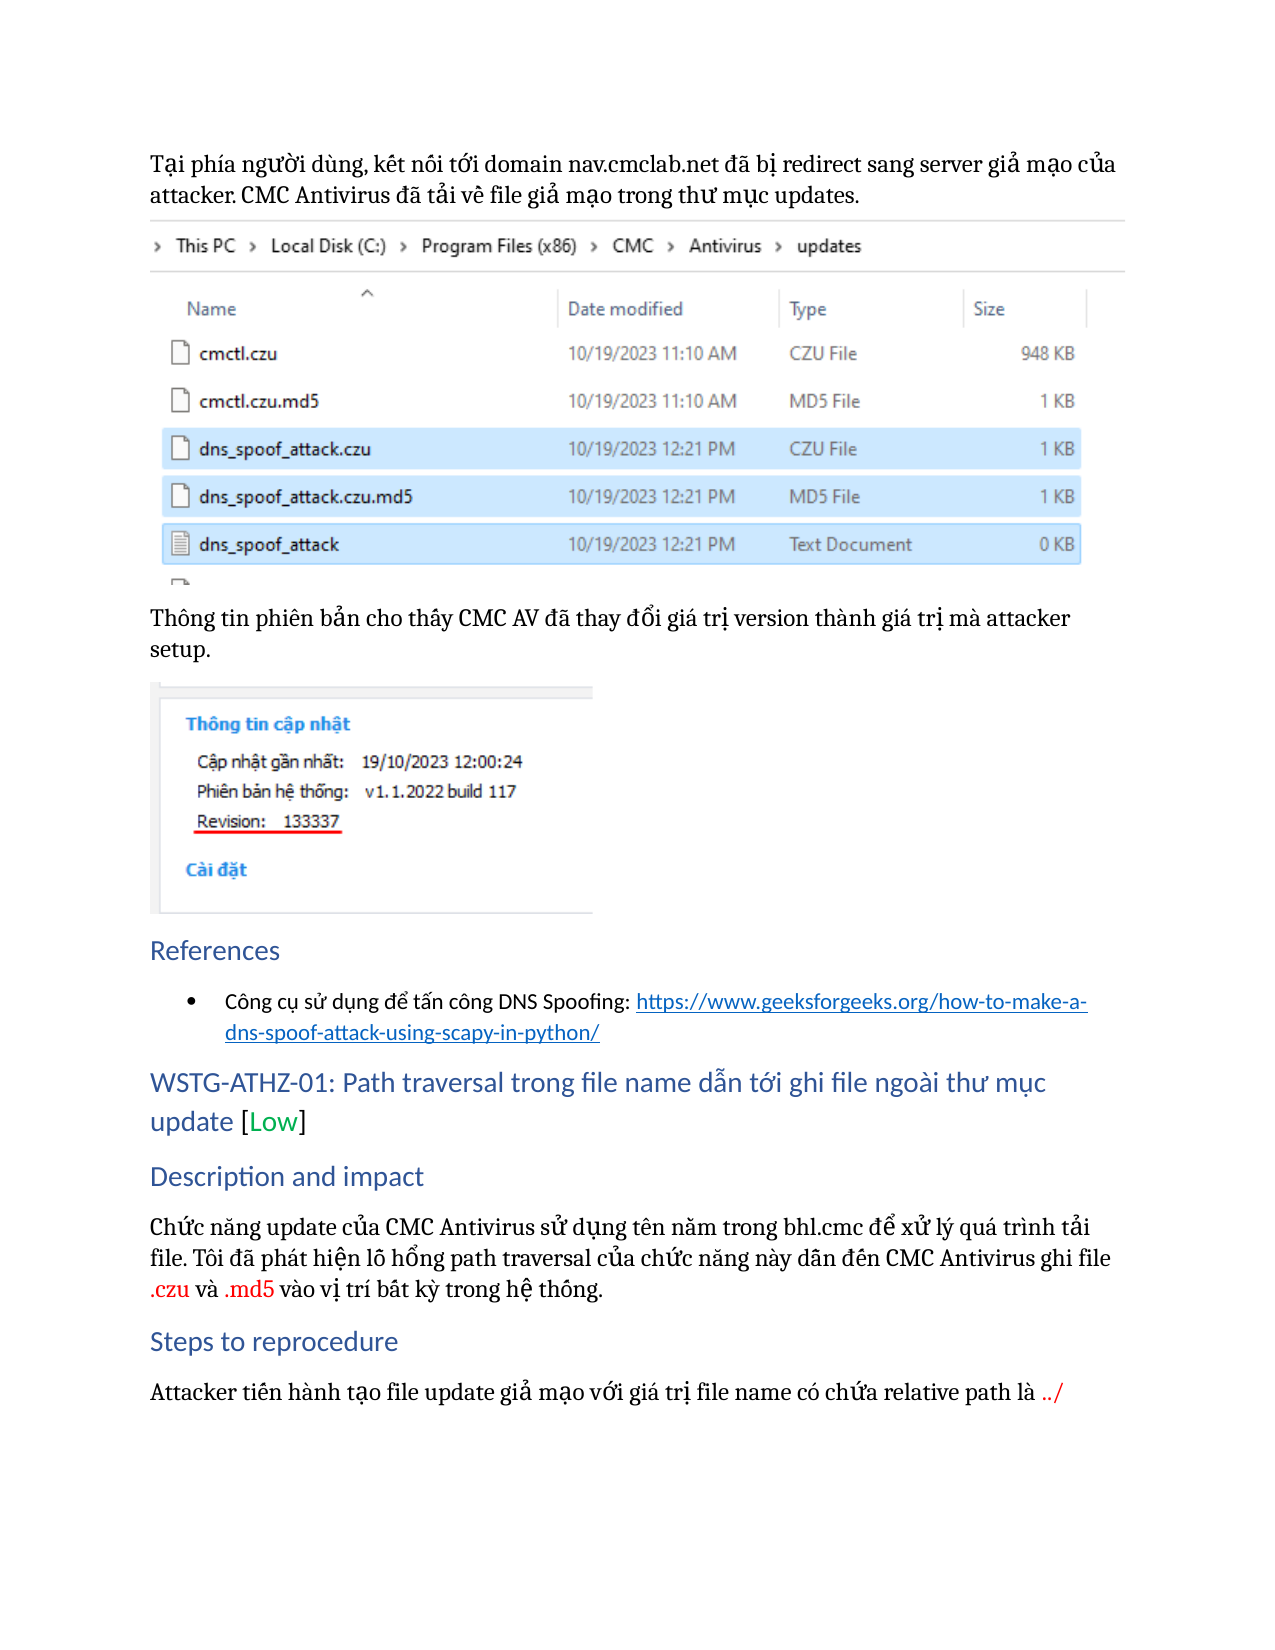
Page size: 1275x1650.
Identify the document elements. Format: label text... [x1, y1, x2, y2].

picture [150, 682, 593, 914]
text Tại phía người dùng, kết nối tới domain nav.cmclab.net đã bị redirect sang server giả mạo của attacker. CMC Antivirus đã tải về file giả mạo trong thư mục updates. [150, 150, 1125, 212]
text WSTG-ATHZ-01: Path traversal trong file name dẫn tới ghi file ngoài thư mục update [Low] [150, 1064, 1125, 1139]
list Công cụ sử dụng để tấn công DNS Spoofing: https://www.geeksforgeeks.org/how-to-make-a-dns-spoof-attack-using-scapy-in-python/ [187, 987, 1125, 1046]
text Description and impact [150, 1158, 1125, 1194]
text References [150, 932, 1125, 968]
text Steps to reprocedure [150, 1323, 1125, 1359]
text Chức năng update của CMC Antivirus sử dụng tên nằm trong bhl.cmc để xử lý quá trình tải file. Tôi đã phát hiện lỗ hổng path traversal của chức năng này dẫn đến CMC Antivirus ghi file .czu và .md5 vào vị trí bất kỳ trong hệ thống. [150, 1213, 1125, 1304]
picture [150, 212, 1125, 585]
text Thông tin phiên bản cho thấy CMC AV đã thay đổi giá trị version thành giá trị mà attacker setup. [150, 604, 1125, 664]
text Attacker tiến hành tạo file update giả mạo với giá trị file name có chứa relative path là ../ [150, 1378, 1125, 1407]
